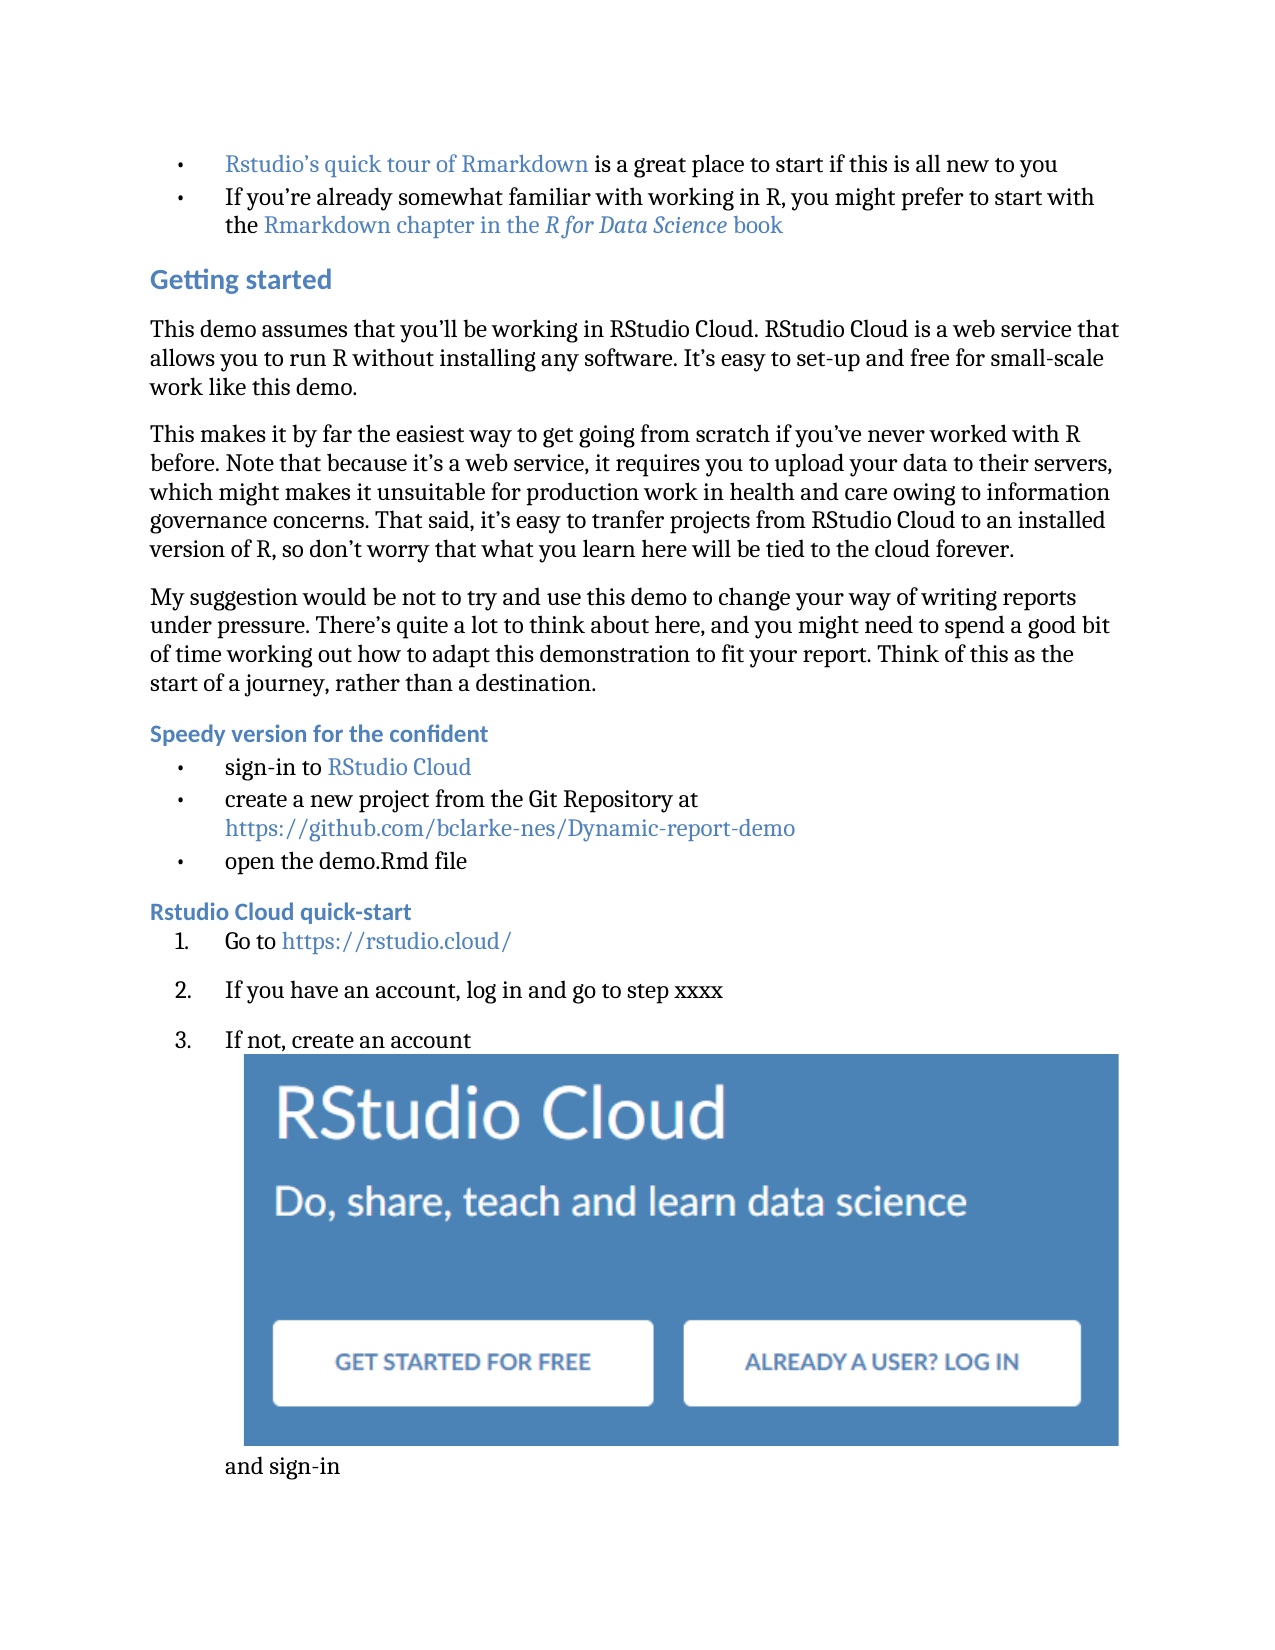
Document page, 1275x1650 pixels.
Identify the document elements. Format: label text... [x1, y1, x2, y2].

list If you’re already somewhat familiar with working in R, you might prefer to start with the Rmarkdown chapter in the R for Data Science book [175, 182, 1125, 240]
subtitle Rstudio Cloud quick-start [150, 896, 1125, 927]
list Go to https://rstudio.cloud/ [175, 927, 1125, 955]
list Rstudio’s quick tour of Rmarkdown is a great place to start if this is all new to you [175, 150, 1125, 179]
list If you have an account, log in and go to step xxxx [175, 976, 1125, 1005]
subtitle Getting started [150, 261, 1125, 296]
text This demo assumes that you’ll be working in RStudio Cloud. RStudio Cloud is a web service that allows you to run R without installing any software. It’s easy to set-up and free for small-scale work like this demo. [150, 315, 1125, 401]
picture [243, 1054, 1119, 1446]
list sign-in to RStudio Cloud [175, 753, 1125, 782]
text My suggestion would be not to try and use this demo to change your way of writing reports under pressure. There’s quite a lot to think about here, and you might need to spend a good bit of time working out how to adapt this demonstration to fit your report. Think of this as the start of a journey, rather than a destination. [150, 583, 1125, 698]
text This makes it by far the easiest way to get going from scratch if you’ve never worked with R before. Note that because it’s a web service, it requires you to upload your data to their servers, which might makes it unsuitable for production work in health and care owing to information governance concerns. That said, it’s easy to tranfer projects from RStudio Cloud to an installed version of R, so don’t worry that what you learn here will be tied to the cloud forever. [150, 420, 1125, 564]
list open the demo.Rmd file [175, 847, 1125, 875]
subtitle Speedy version for the confident [150, 718, 1125, 749]
list create a new project from the Git Repository at https://github.com/bclarke-nes/Dynamic-report-demo [175, 785, 1125, 843]
